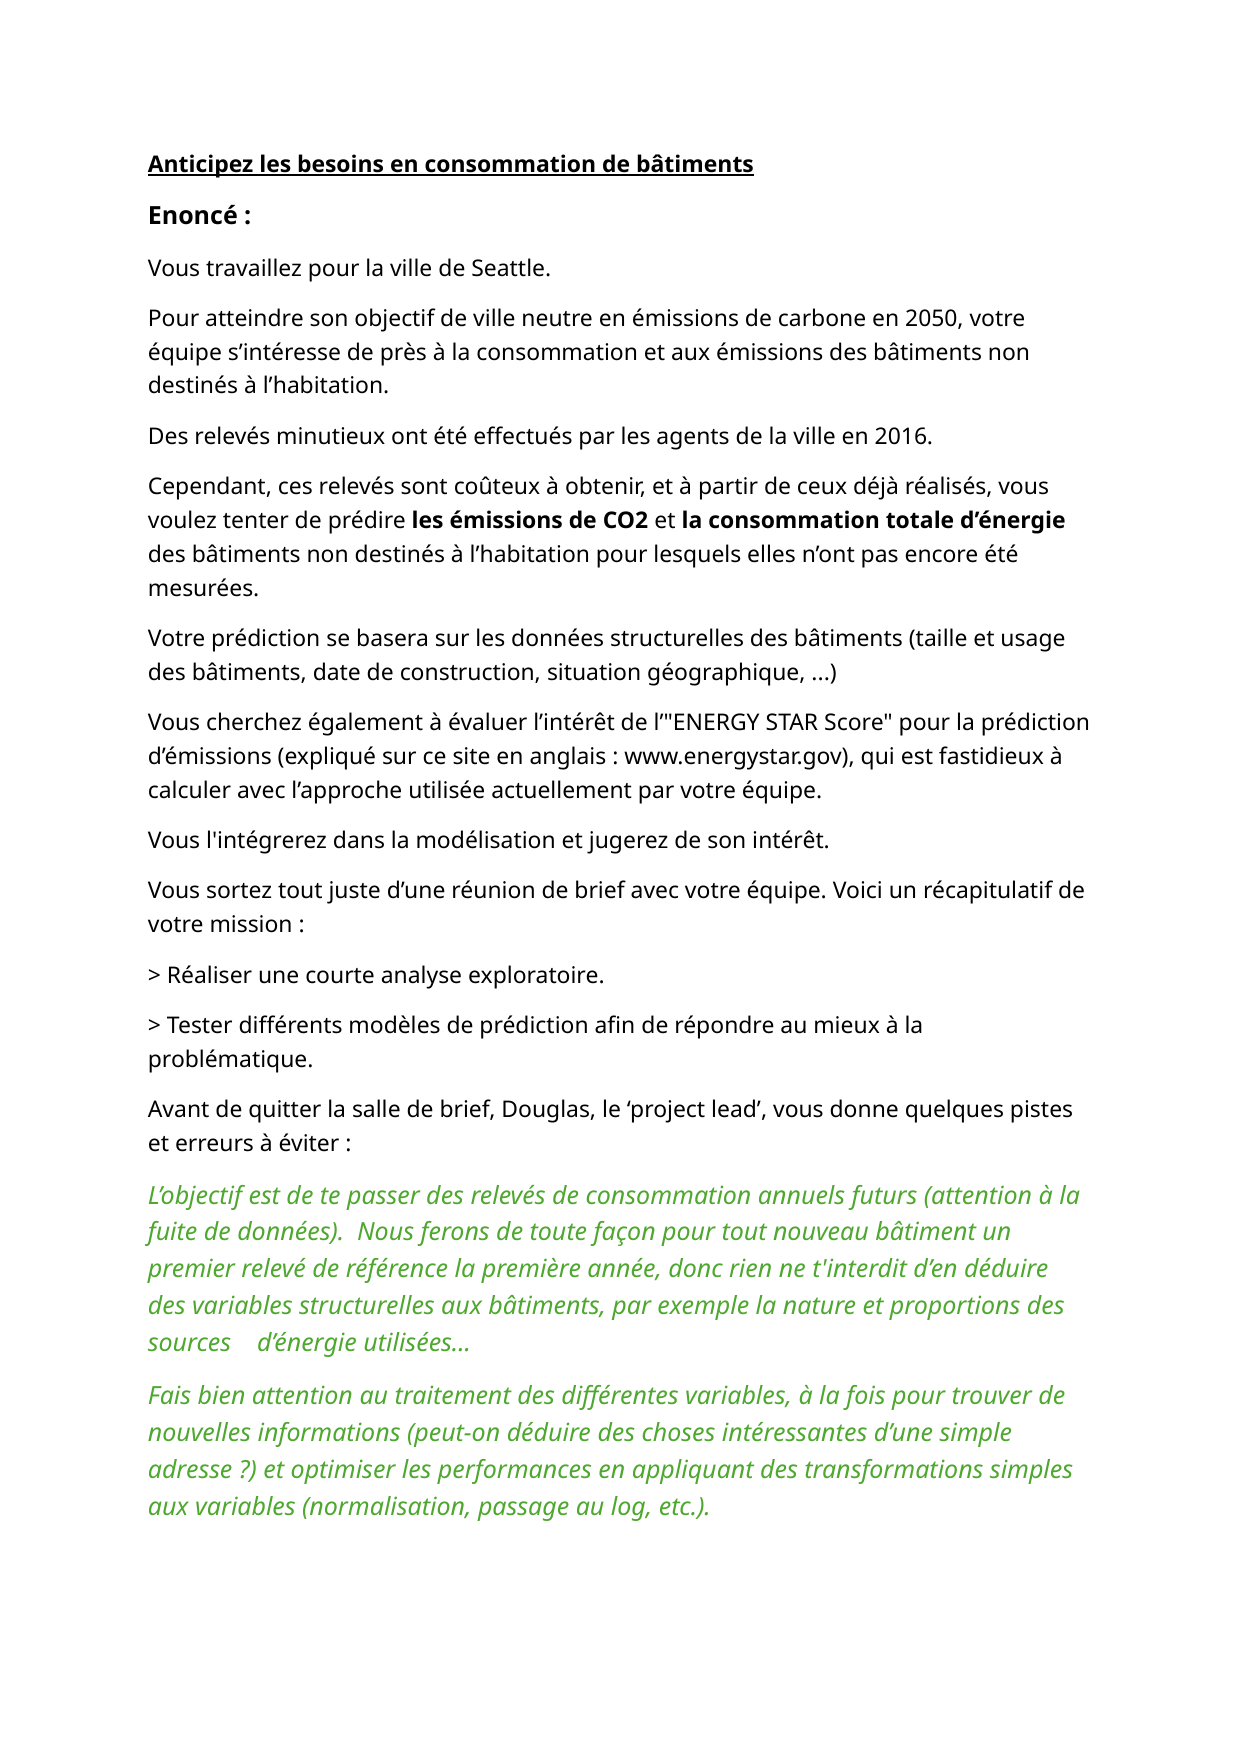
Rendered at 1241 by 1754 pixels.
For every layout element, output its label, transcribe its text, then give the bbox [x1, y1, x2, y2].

text Votre prédiction se basera sur les données structurelles des bâtiments (taille et usage des bâtiments, date de construction, situation géographique, ...) [148, 622, 1093, 687]
text Vous sortez tout juste d’une réunion de brief avec votre équipe. Voici un récapitulatif de votre mission : [148, 874, 1093, 939]
text Des relevés minutieux ont été effectués par les agents de la ville en 2016. [148, 420, 1093, 451]
text Fais bien attention au traitement des différentes variables, à la fois pour trouver de nouvelles informations (peut-on déduire des choses intéressantes d’une simple adresse ?) et optimiser les performances en appliquant des transformations simples aux variables (normalisation, passage au log, etc.). [148, 1378, 1093, 1522]
text Pour atteindre son objectif de ville neutre en émissions de carbone en 2050, votre équipe s’intéresse de près à la consommation et aux émissions des bâtiments non destinés à l’habitation. [148, 302, 1093, 401]
text L’objectif est de te passer des relevés de consommation annuels futurs (attention à la fuite de données). Nous ferons de toute façon pour tout nouveau bâtiment un premier relevé de référence la première année, donc rien ne t'interdit d’en déduire des variables structurelles aux bâtiments, par exemple la nature et proportions des sources d’énergie utilisées... [148, 1177, 1093, 1358]
text > Réaliser une courte analyse exploratoire. [148, 958, 1093, 990]
text Vous l'intégrerez dans la modélisation et jugerez de son intérêt. [148, 824, 1093, 855]
text Cependant, ces relevés sont coûteux à obtenir, et à partir de ceux déjà réalisés, vous voulez tenter de prédire les émissions de CO2 et la consommation totale d’énergie des bâtiments non destinés à l’habitation pour lesquels elles n’ont pas encore été mesurées. [148, 470, 1093, 603]
text Anticipez les besoins en consommation de bâtiments [148, 148, 1093, 179]
text > Tester différents modèles de prédiction afin de répondre au mieux à la problématique. [148, 1009, 1093, 1074]
text Vous cherchez également à évaluer l’intérêt de l’"ENERGY STAR Score" pour la prédiction d’émissions (expliqué sur ce site en anglais : www.energystar.gov), qui est fastidieux à calculer avec l’approche utilisée actuellement par votre équipe. [148, 706, 1093, 805]
text Avant de quitter la salle de brief, Douglas, le ‘project lead’, vous donne quelques pistes et erreurs à éviter : [148, 1093, 1093, 1158]
text Enoncé : [148, 198, 1093, 232]
text Vous travaillez pour la ville de Seattle. [148, 251, 1093, 283]
